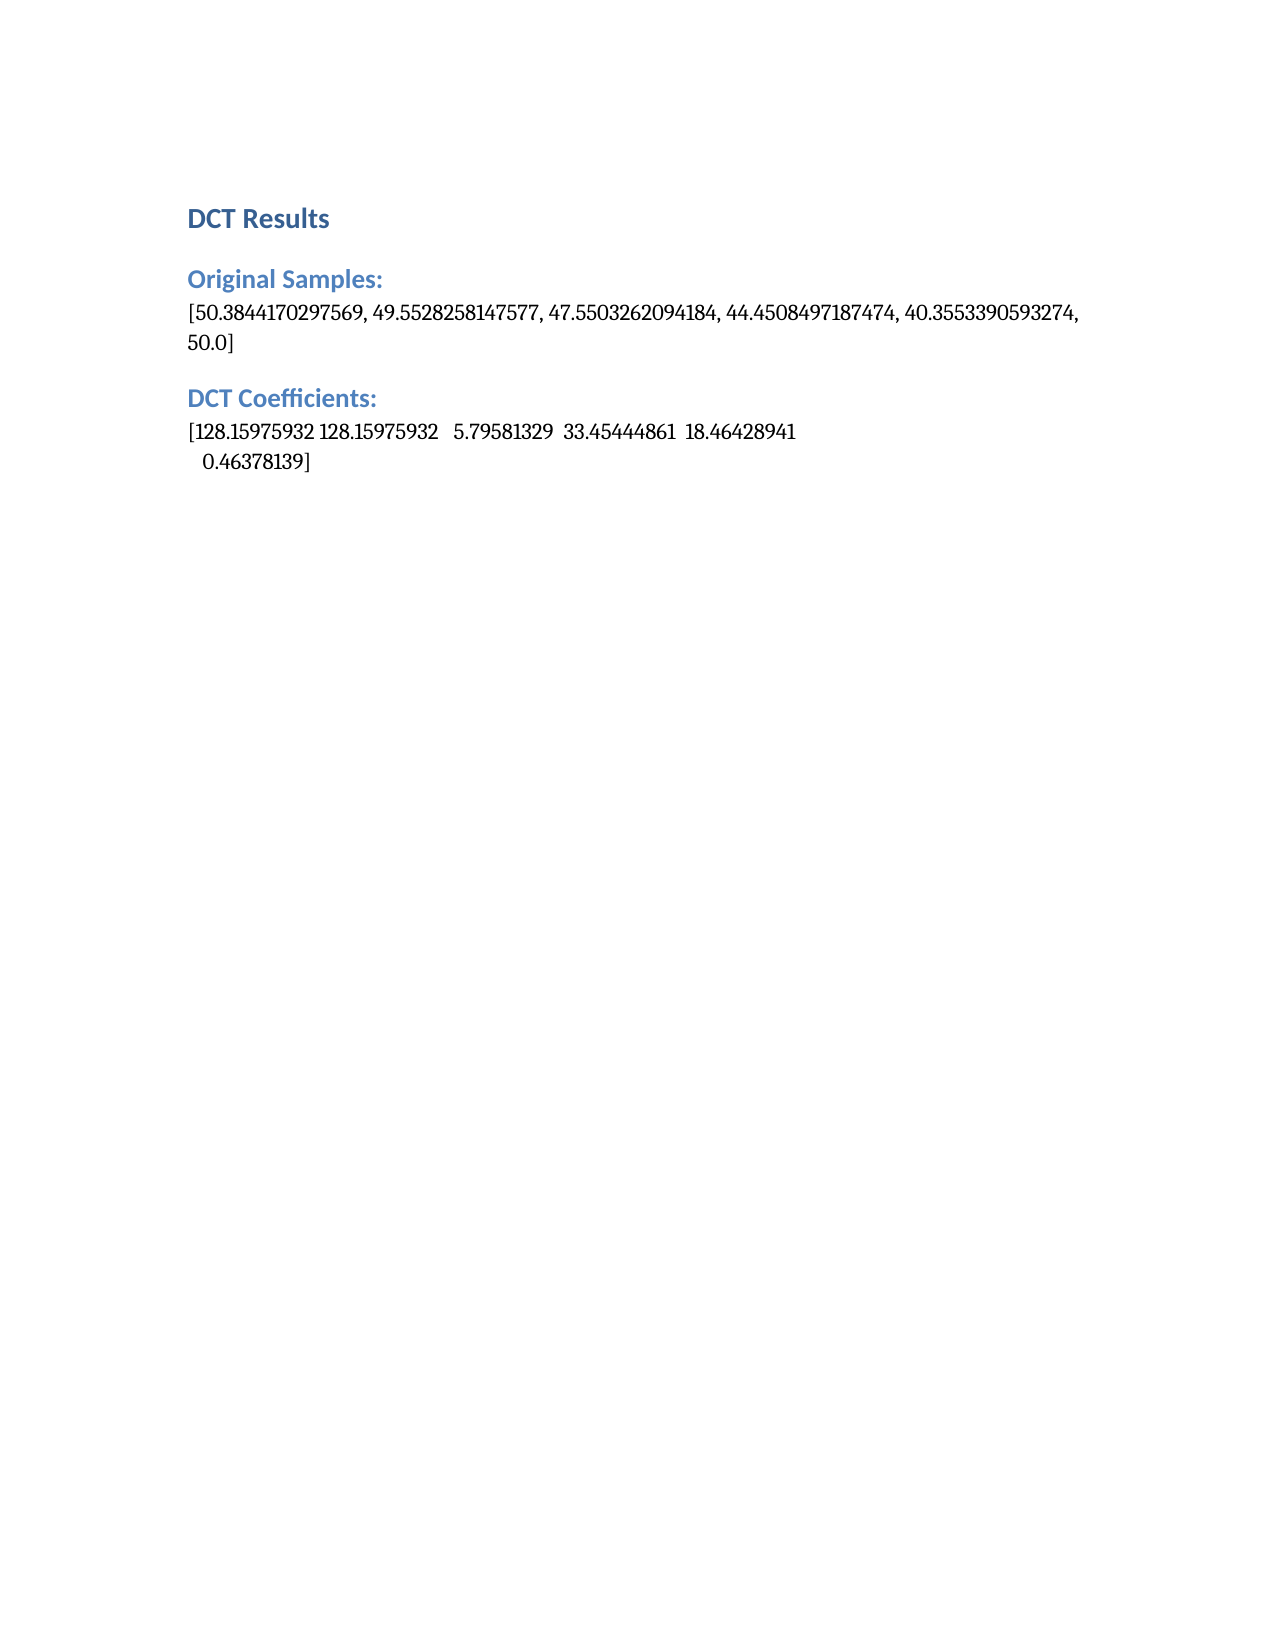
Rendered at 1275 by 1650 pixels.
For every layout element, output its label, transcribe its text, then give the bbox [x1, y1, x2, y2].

subtitle Original Samples: [187, 262, 1087, 295]
subtitle DCT Results [187, 200, 1087, 236]
text [128.15975932 128.15975932 5.79581329 33.45444861 18.46428941 0.46378139] [187, 419, 1087, 475]
text [50.3844170297569, 49.5528258147577, 47.5503262094184, 44.4508497187474, 40.3553390593274, 50.0] [187, 300, 1087, 356]
subtitle DCT Coefficients: [187, 381, 1087, 414]
